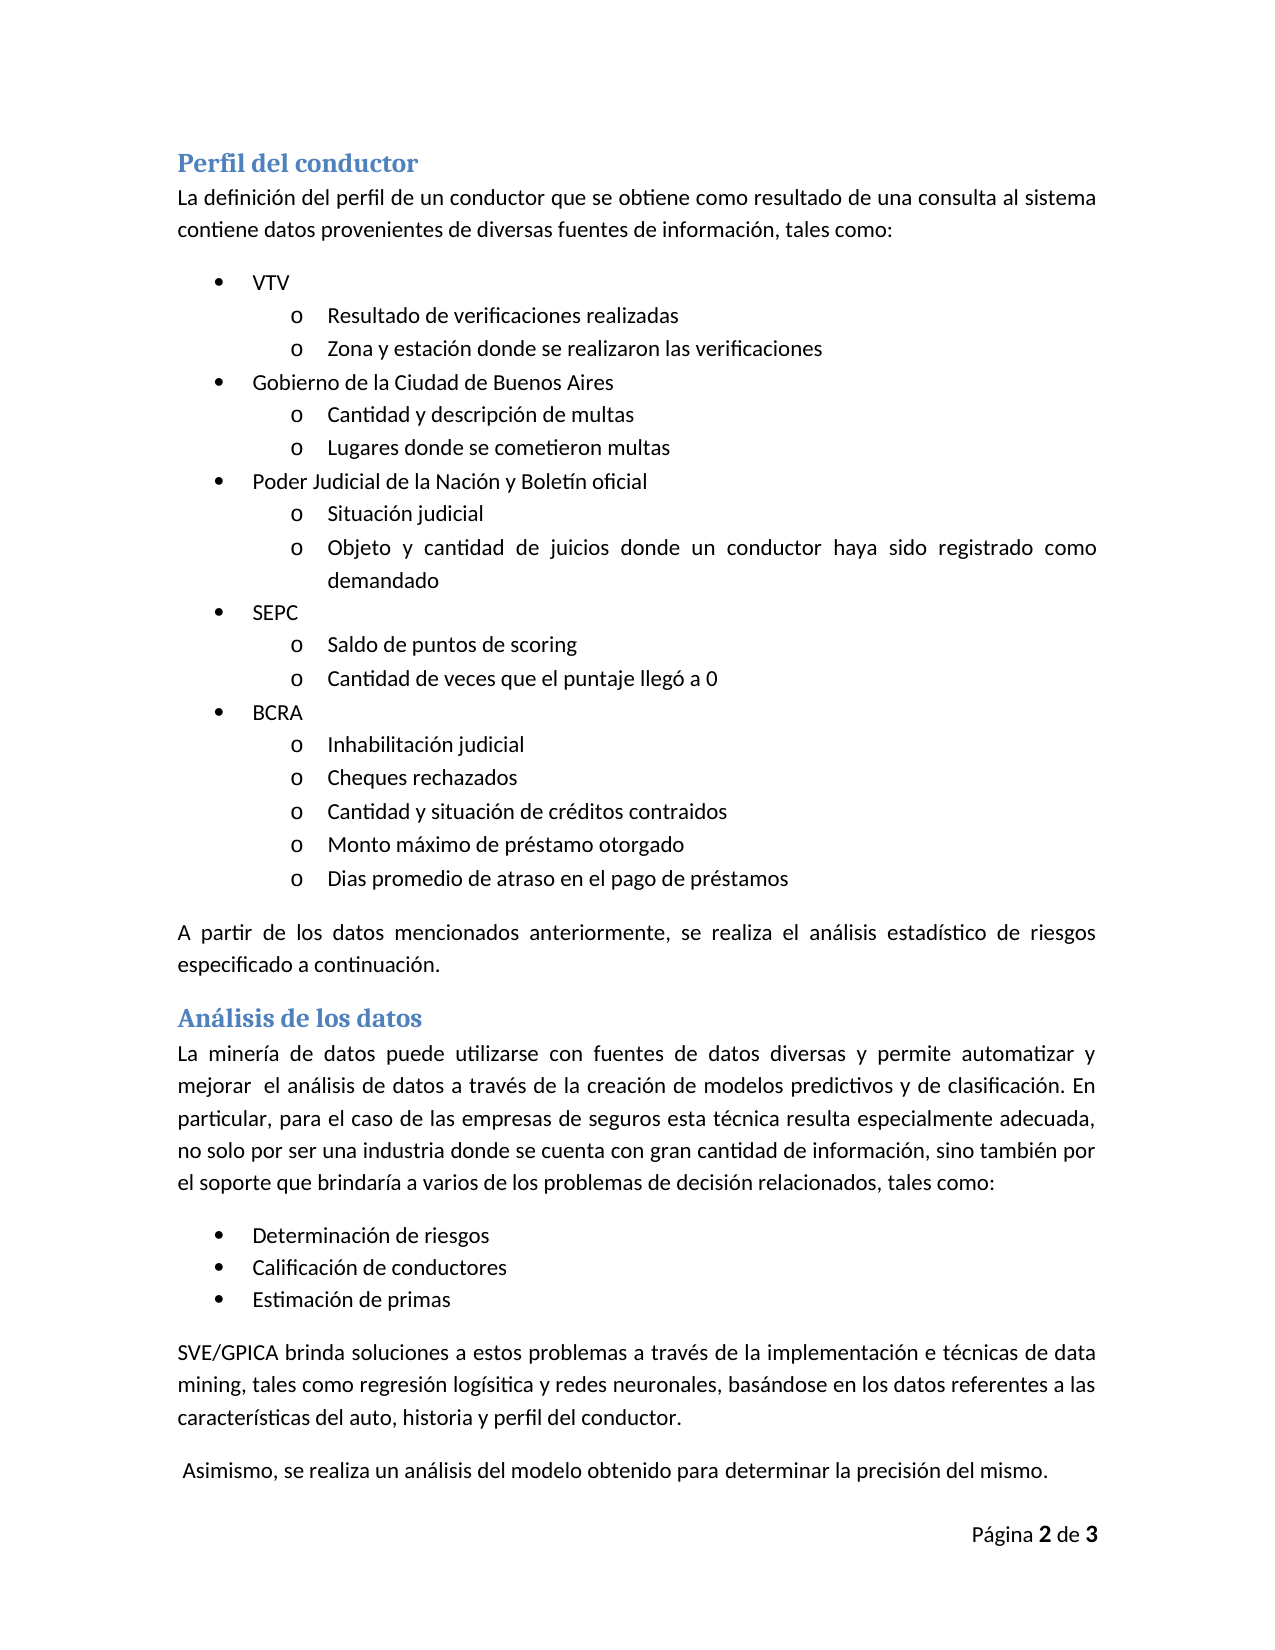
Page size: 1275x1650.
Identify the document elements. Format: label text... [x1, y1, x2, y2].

subtitle Análisis de los datos [177, 1003, 1098, 1035]
list Inhabilitación judicial [290, 730, 1098, 759]
list Saldo de puntos de scoring [290, 631, 1098, 660]
list Objeto y cantidad de juicios donde un conductor haya sido registrado como demandado [290, 533, 1098, 594]
list Cantidad y descripción de multas [290, 400, 1098, 429]
text Asimismo, se realiza un análisis del modelo obtenido para determinar la precisión del mismo. [177, 1456, 1098, 1484]
list Monto máximo de préstamo otorgado [290, 830, 1098, 859]
list Calificación de conductores [215, 1253, 1098, 1281]
list VTV [215, 268, 1098, 297]
list Poder Judicial de la Nación y Boletín oficial [215, 467, 1098, 495]
text SVE/GPICA brinda soluciones a estos problemas a través de la implementación e técnicas de data mining, tales como regresión logísitica y redes neuronales, basándose en los datos referentes a las características del auto, historia y perfil del conductor. [177, 1338, 1098, 1431]
list Gobierno de la Ciudad de Buenos Aires [215, 368, 1098, 396]
text La minería de datos puede utilizarse con fuentes de datos diversas y permite automatizar y mejorar el análisis de datos a través de la creación de modelos predictivos y de clasificación. En particular, para el caso de las empresas de seguros esta técnica resulta especialmente adecuada, no solo por ser una industria donde se cuenta con gran cantidad de información, sino también por el soporte que brindaría a varios de los problemas de decisión relacionados, tales como: [177, 1039, 1098, 1196]
list Zona y estación donde se realizaron las verificaciones [290, 334, 1098, 363]
text A partir de los datos mencionados anteriormente, se realiza el análisis estadístico de riesgos especificado a continuación. [177, 918, 1098, 978]
list BCRA [215, 698, 1098, 726]
list Dias promedio de atraso en el pago de préstamos [290, 864, 1098, 893]
list SEPC [215, 598, 1098, 626]
list Estimación de primas [215, 1285, 1098, 1313]
list Cantidad de veces que el puntaje llegó a 0 [290, 664, 1098, 693]
list Situación judicial [290, 499, 1098, 528]
list Cheques rechazados [290, 763, 1098, 792]
list Resultado de verificaciones realizadas [290, 301, 1098, 330]
list Lugares donde se cometieron multas [290, 433, 1098, 463]
subtitle Perfil del conductor [177, 148, 1098, 179]
list Determinación de riesgos [215, 1221, 1098, 1249]
list Cantidad y situación de créditos contraidos [290, 797, 1098, 826]
text La definición del perfil de un conductor que se obtiene como resultado de una consulta al sistema contiene datos provenientes de diversas fuentes de información, tales como: [177, 183, 1098, 243]
